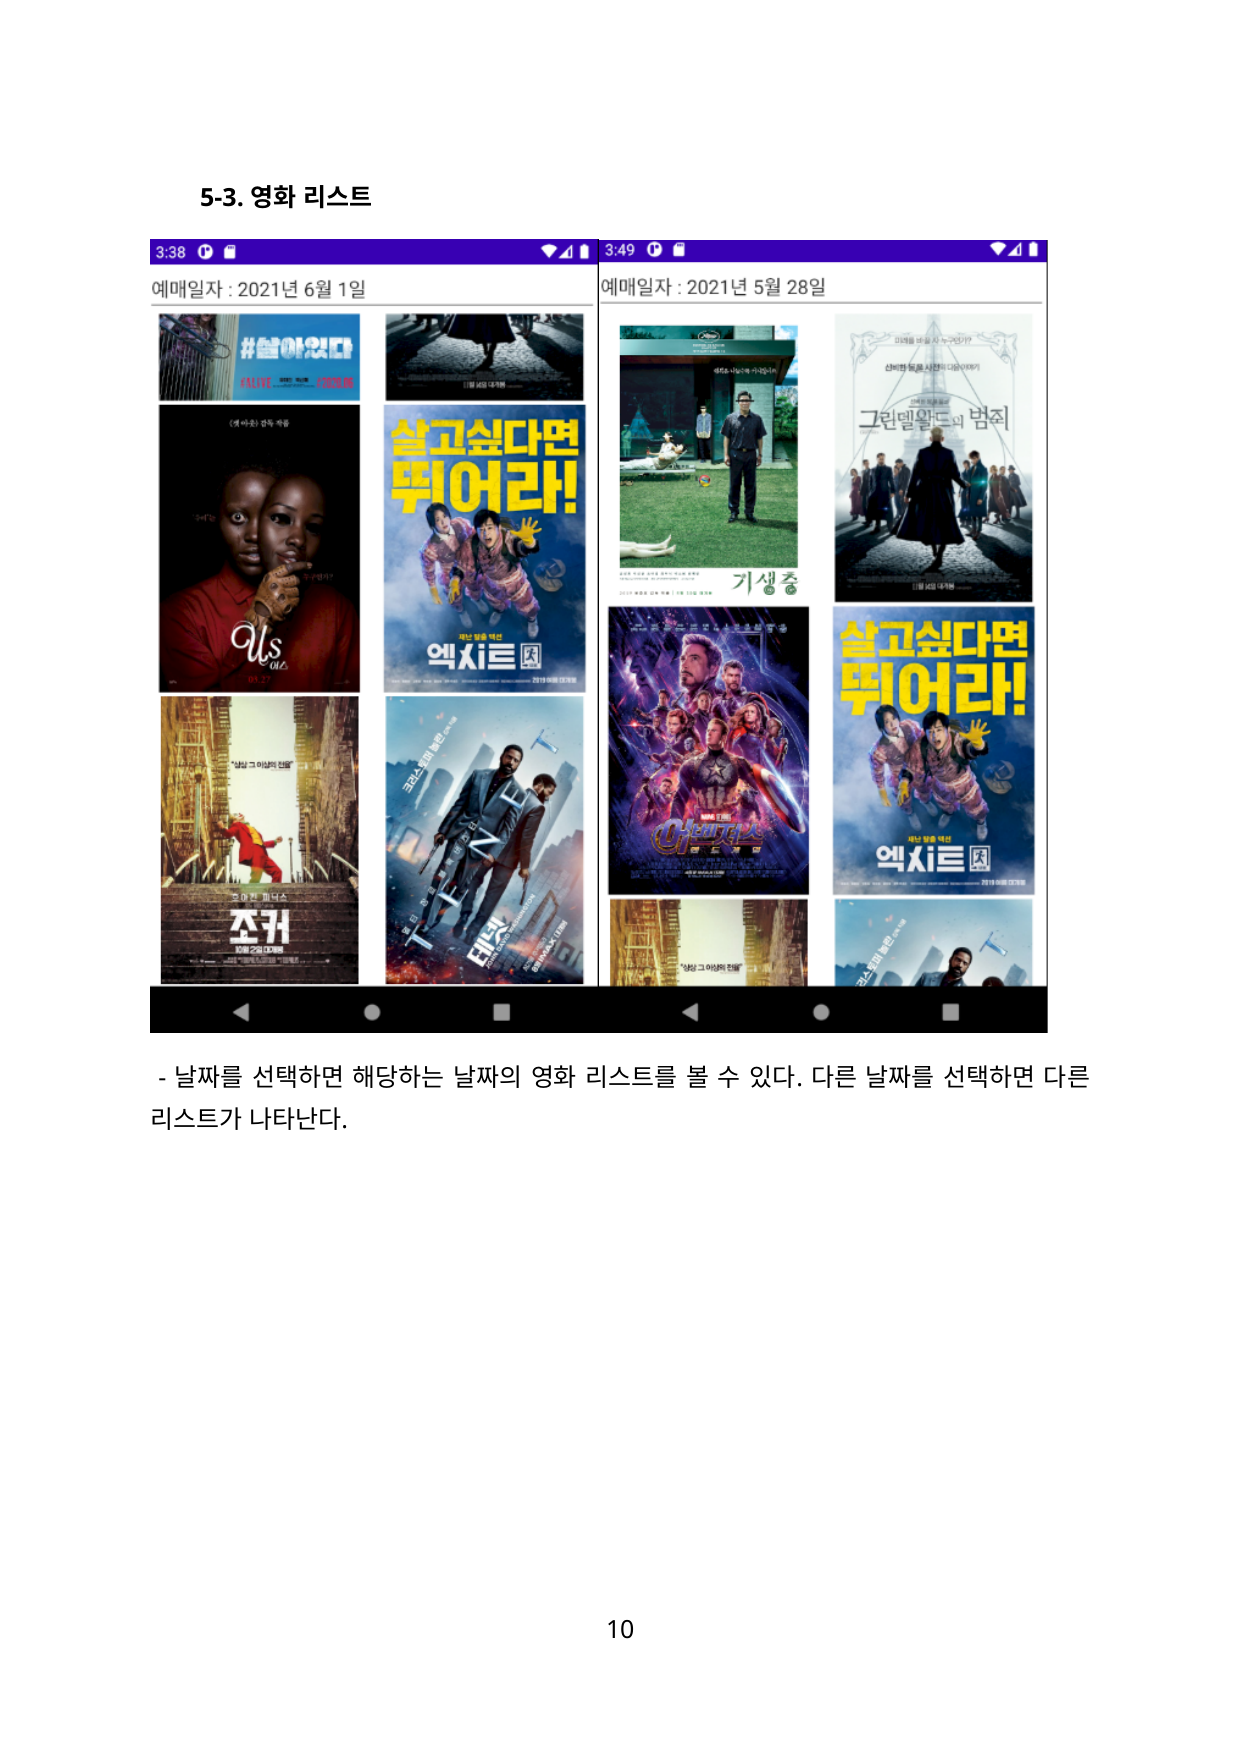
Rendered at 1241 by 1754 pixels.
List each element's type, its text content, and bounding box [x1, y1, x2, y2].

text 5-3. 영화 리스트 [150, 177, 1090, 213]
text - 날짜를 선택하면 해당하는 날짜의 영화 리스트를 볼 수 있다. 다른 날짜를 선택하면 다른 리스트가 나타난다. [150, 1058, 1090, 1136]
picture [150, 239, 1048, 1033]
